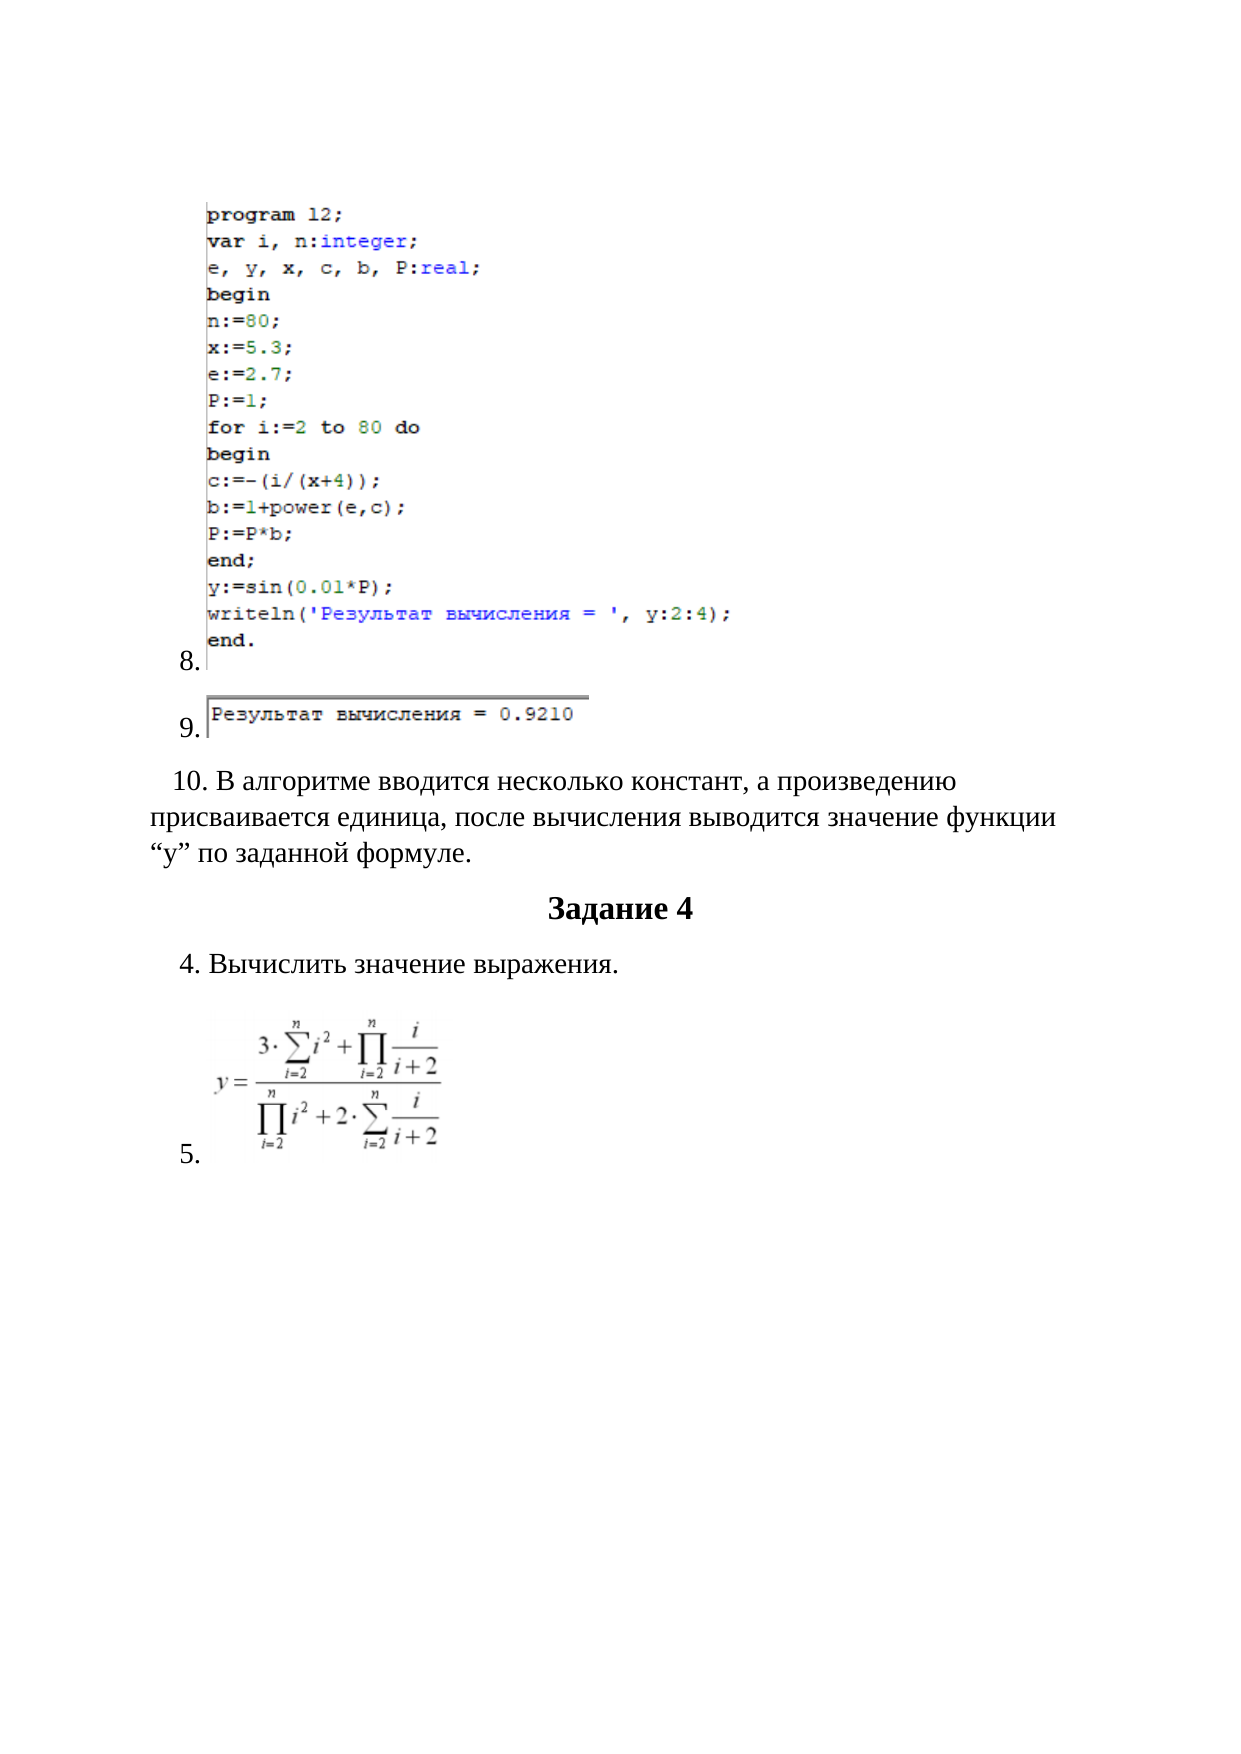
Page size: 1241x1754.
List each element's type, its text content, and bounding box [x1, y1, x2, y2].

text 4. Вычислить значение выражения. [150, 946, 1090, 980]
text 10. В алгоритме вводится несколько констант, а произведению присваивается единица, после вычисления выводится значение функции “y” по заданной формуле. [150, 763, 1090, 869]
text Задание 4 [150, 888, 1090, 927]
picture [206, 695, 589, 738]
picture [206, 202, 752, 670]
picture [206, 999, 454, 1163]
